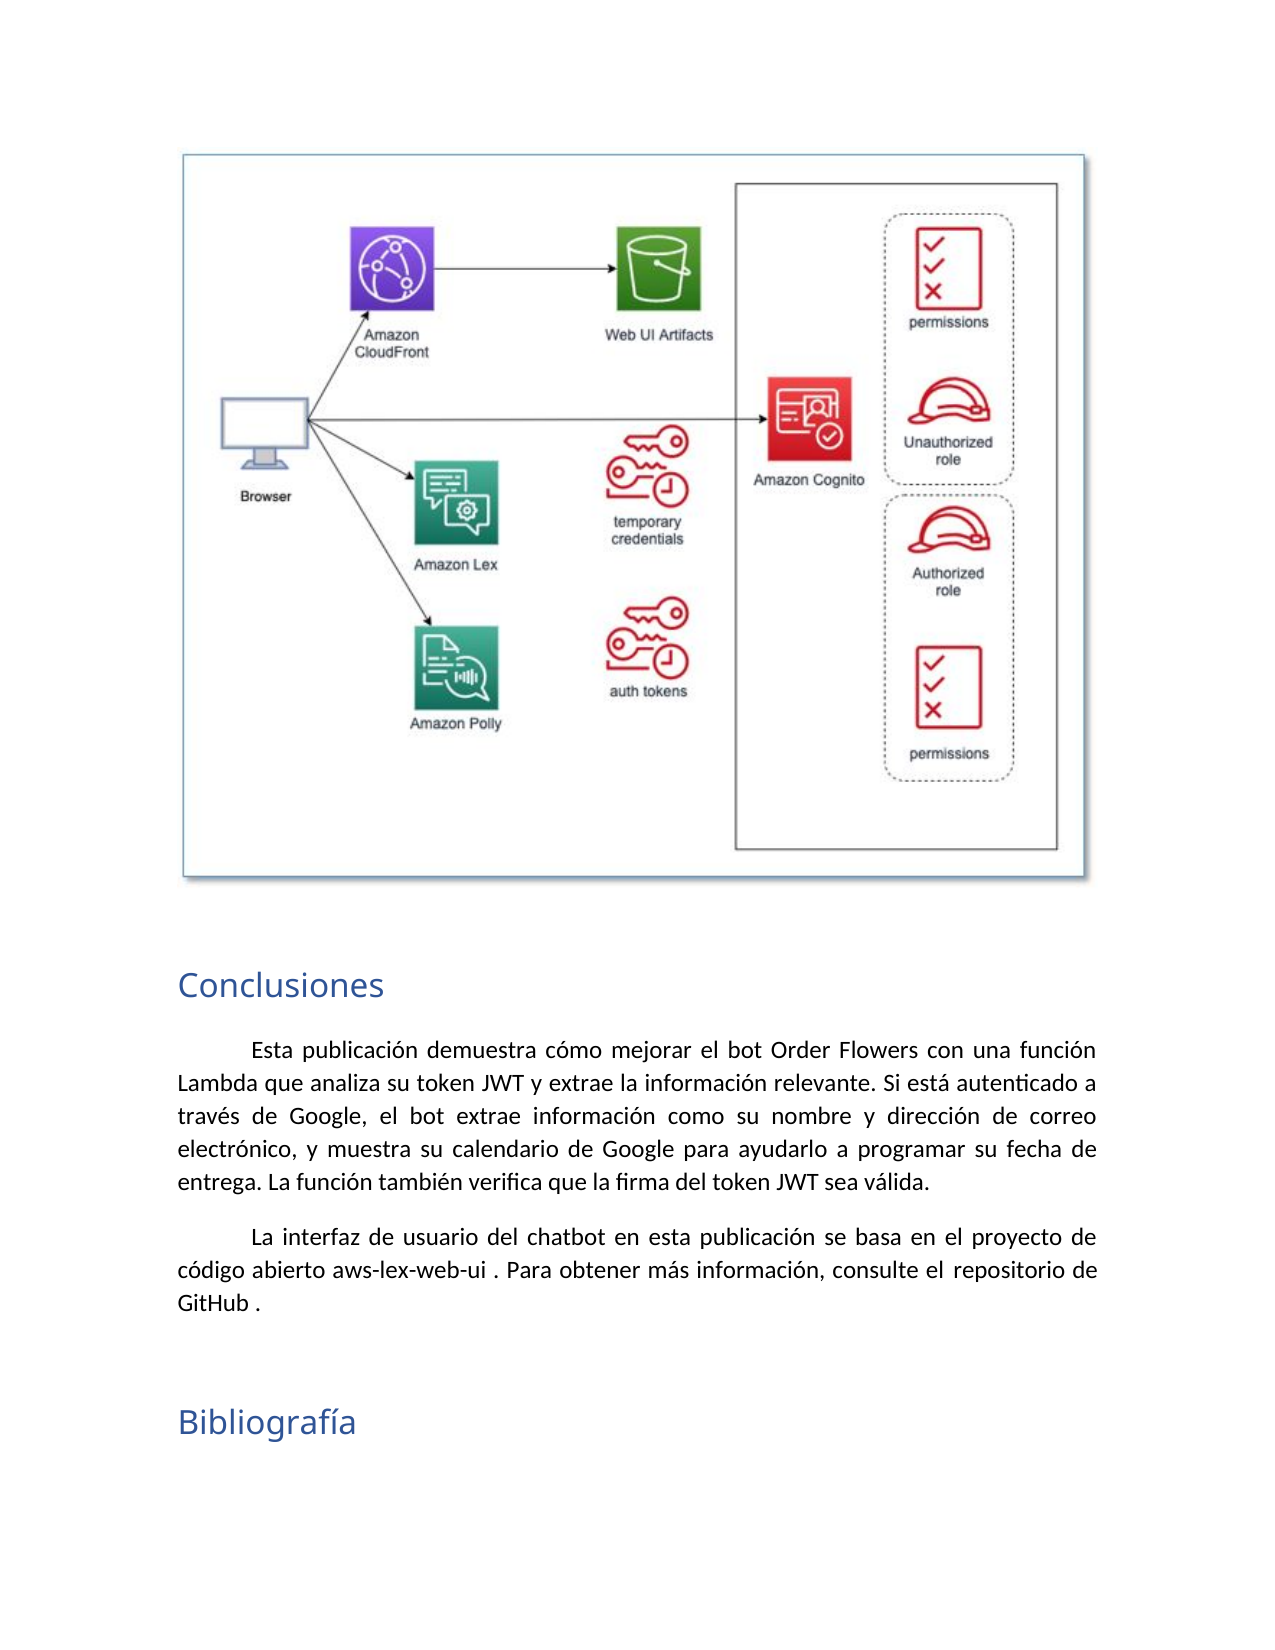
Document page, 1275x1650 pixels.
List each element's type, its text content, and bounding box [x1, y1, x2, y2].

picture [177, 147, 1098, 889]
subtitle Conclusiones [177, 962, 1098, 1008]
text La interfaz de usuario del chatbot en esta publicación se basa en el proyecto de código abierto aws-lex-web-ui . Para obtener más información, consulte el repositorio de GitHub . [177, 1222, 1098, 1318]
text Esta publicación demuestra cómo mejorar el bot Order Flowers con una función Lambda que analiza su token JWT y extrae la información relevante. Si está autenticado a través de Google, el bot extrae información como su nombre y dirección de correo electrónico, y muestra su calendario de Google para ayudarlo a programar su fecha de entrega. La función también verifica que la firma del token JWT sea válida. [177, 1034, 1098, 1196]
